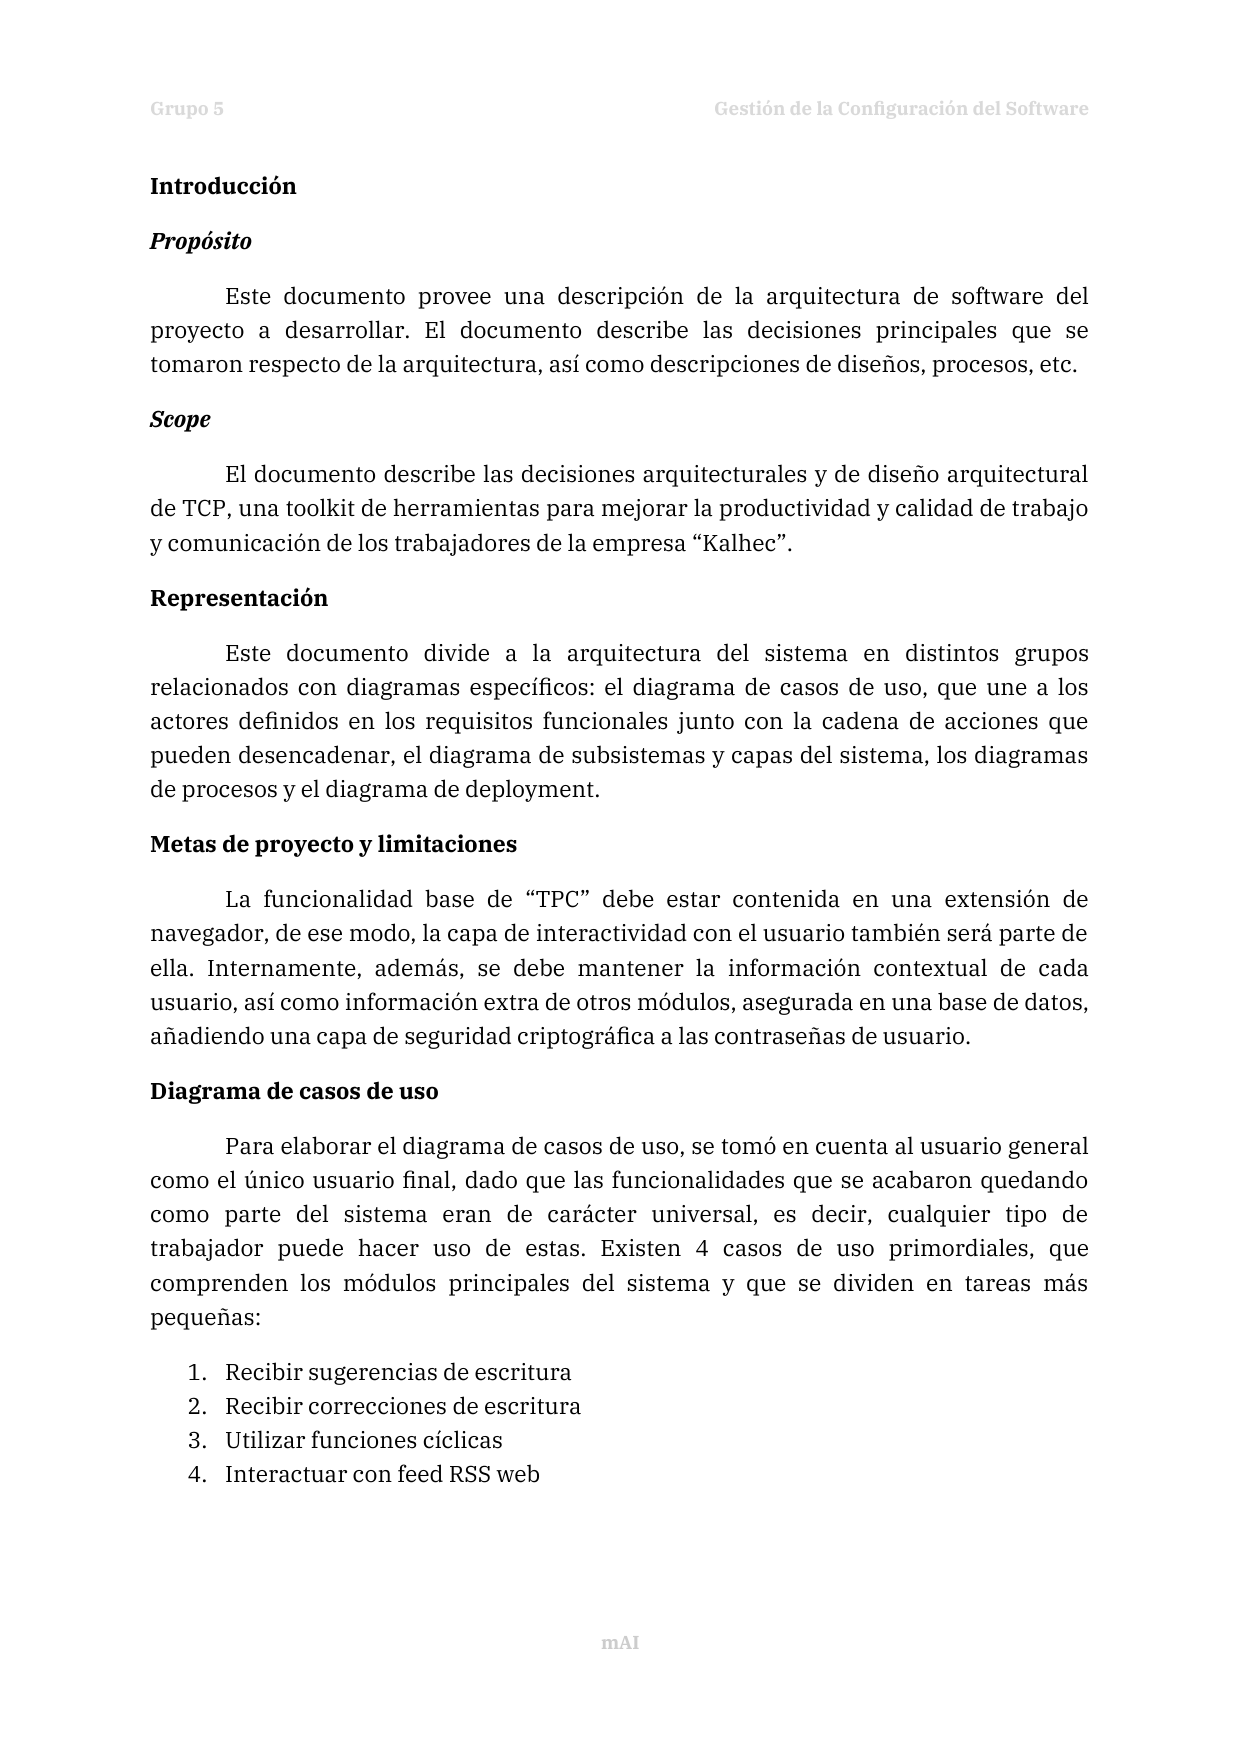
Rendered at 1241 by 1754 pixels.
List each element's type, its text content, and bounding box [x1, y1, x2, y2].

text La funcionalidad base de “TPC” debe estar contenida en una extensión de navegador, de ese modo, la capa de interactividad con el usuario también será parte de ella. Internamente, además, se debe mantener la información contextual de cada usuario, así como información extra de otros módulos, asegurada en una base de datos, añadiendo una capa de seguridad criptográfica a las contraseñas de usuario. [150, 884, 1090, 1051]
list Utilizar funciones cíclicas [187, 1425, 1090, 1455]
list Interactuar con feed RSS web [187, 1459, 1090, 1489]
text Para elaborar el diagrama de casos de uso, se tomó en cuenta al usuario general como el único usuario final, dado que las funcionalidades que se acabaron quedando como parte del sistema eran de carácter universal, es decir, cualquier tipo de trabajador puede hacer uso de estas. Existen 4 casos de uso primordiales, que comprenden los módulos principales del sistema y que se dividen en tareas más pequeñas: [150, 1131, 1090, 1331]
text Este documento provee una descripción de la arquitectura de software del proyecto a desarrollar. El documento describe las decisiones principales que se tomaron respecto de la arquitectura, así como descripciones de diseños, procesos, etc. [150, 281, 1090, 379]
subtitle Introducción [150, 171, 1090, 201]
subtitle Representación [150, 582, 1090, 612]
list Recibir sugerencias de escritura [187, 1357, 1090, 1386]
subtitle Propósito [150, 226, 1090, 256]
text Este documento divide a la arquitectura del sistema en distintos grupos relacionados con diagramas específicos: el diagrama de casos de uso, que une a los actores definidos en los requisitos funcionales junto con la cadena de acciones que pueden desencadenar, el diagrama de subsistemas y capas del sistema, los diagramas de procesos y el diagrama de deployment. [150, 637, 1090, 804]
list Recibir correcciones de escritura [187, 1391, 1090, 1421]
subtitle Metas de proyecto y limitaciones [150, 829, 1090, 859]
text El documento describe las decisiones arquitecturales y de diseño arquitectural de TCP, una toolkit de herramientas para mejorar la productividad y calidad de trabajo y comunicación de los trabajadores de la empresa “Kalhec”. [150, 459, 1090, 557]
subtitle Diagrama de casos de uso [150, 1076, 1090, 1106]
subtitle Scope [150, 404, 1090, 434]
